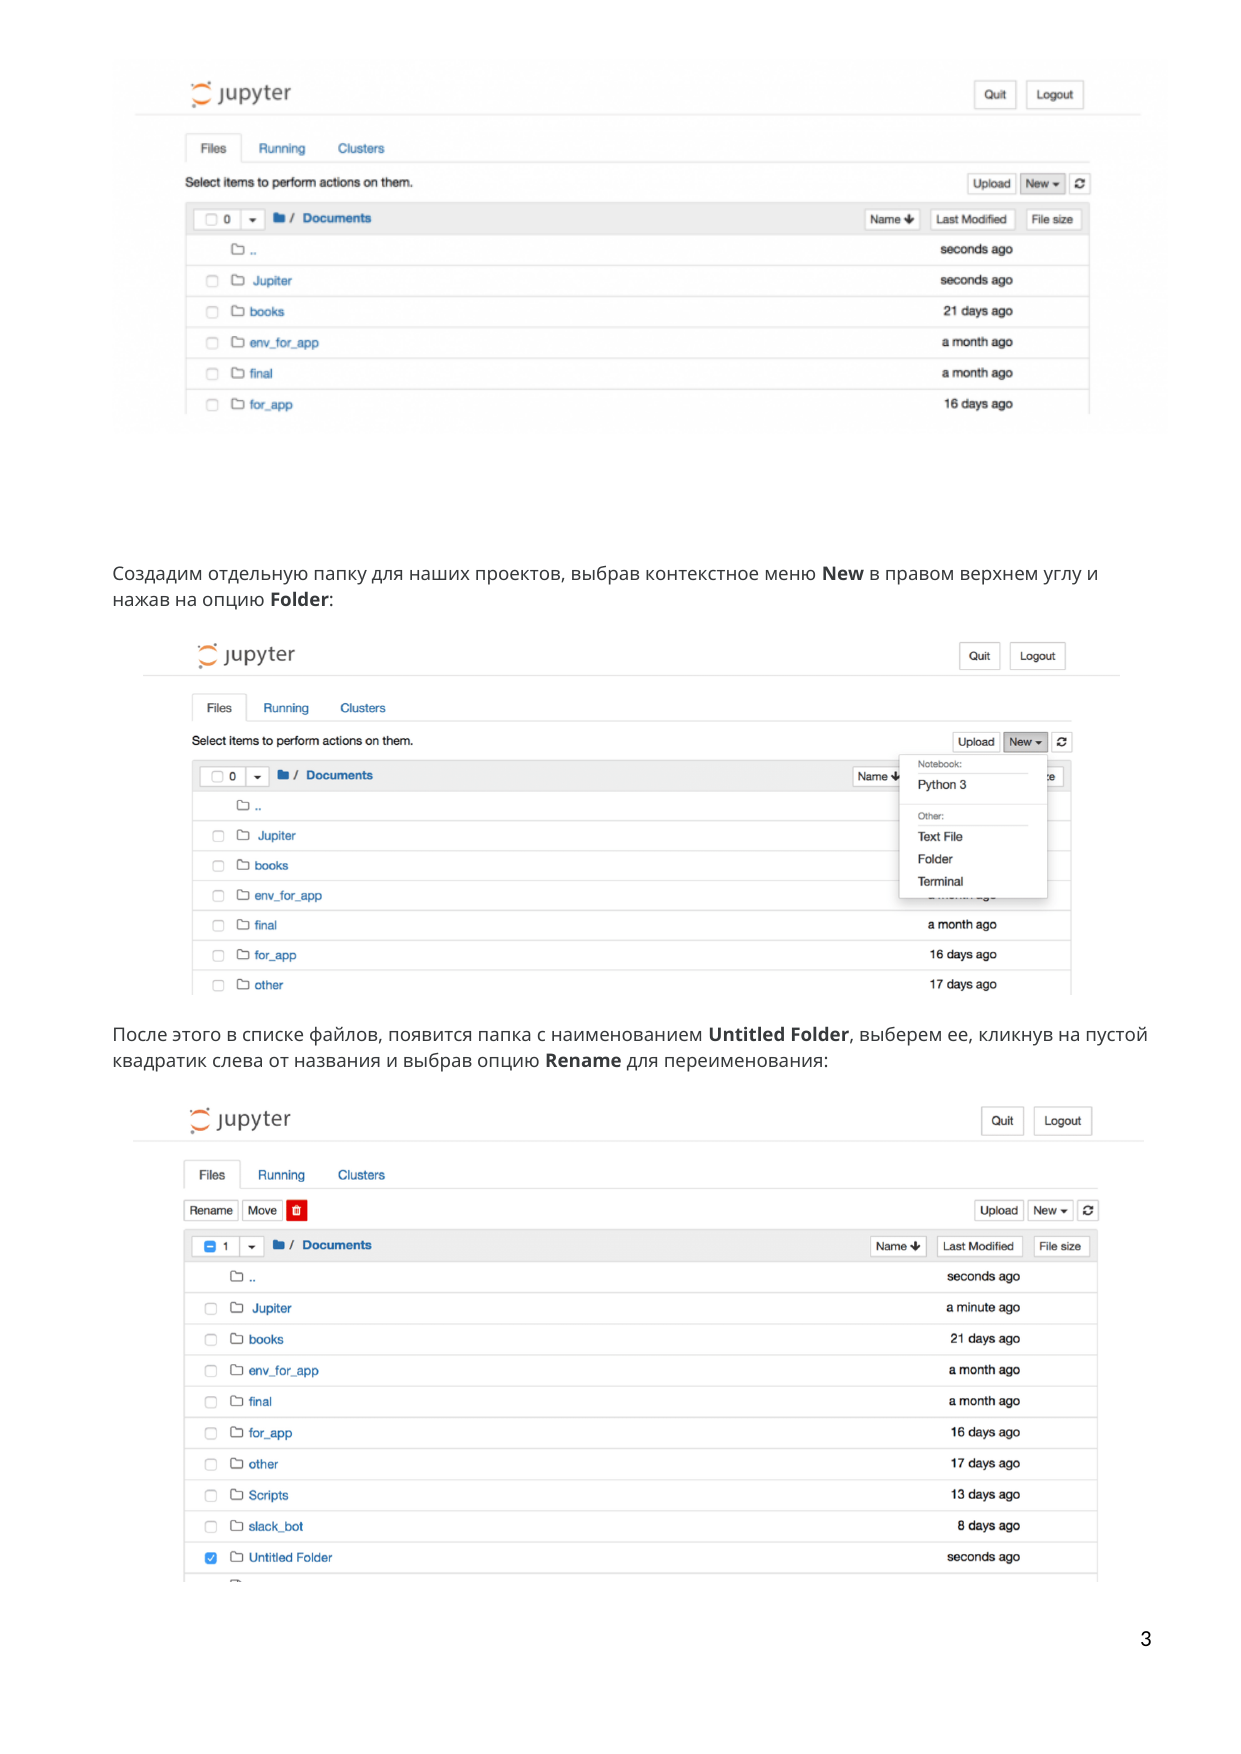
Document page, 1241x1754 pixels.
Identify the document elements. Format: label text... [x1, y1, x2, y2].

picture [112, 59, 1169, 434]
text Создадим отдельную папку для наших проектов, выбрав контекстное меню New в правом верхнем углу и нажав на опцию Folder: [112, 561, 1152, 612]
text После этого в списке файлов, появится папка с наименованием Untitled Folder, выберем ее, кликнув на пустой квадратик слева от названия и выбрав опцию Rename для переименования: [112, 1022, 1152, 1073]
picture [112, 624, 1175, 1009]
picture [112, 1089, 1175, 1601]
